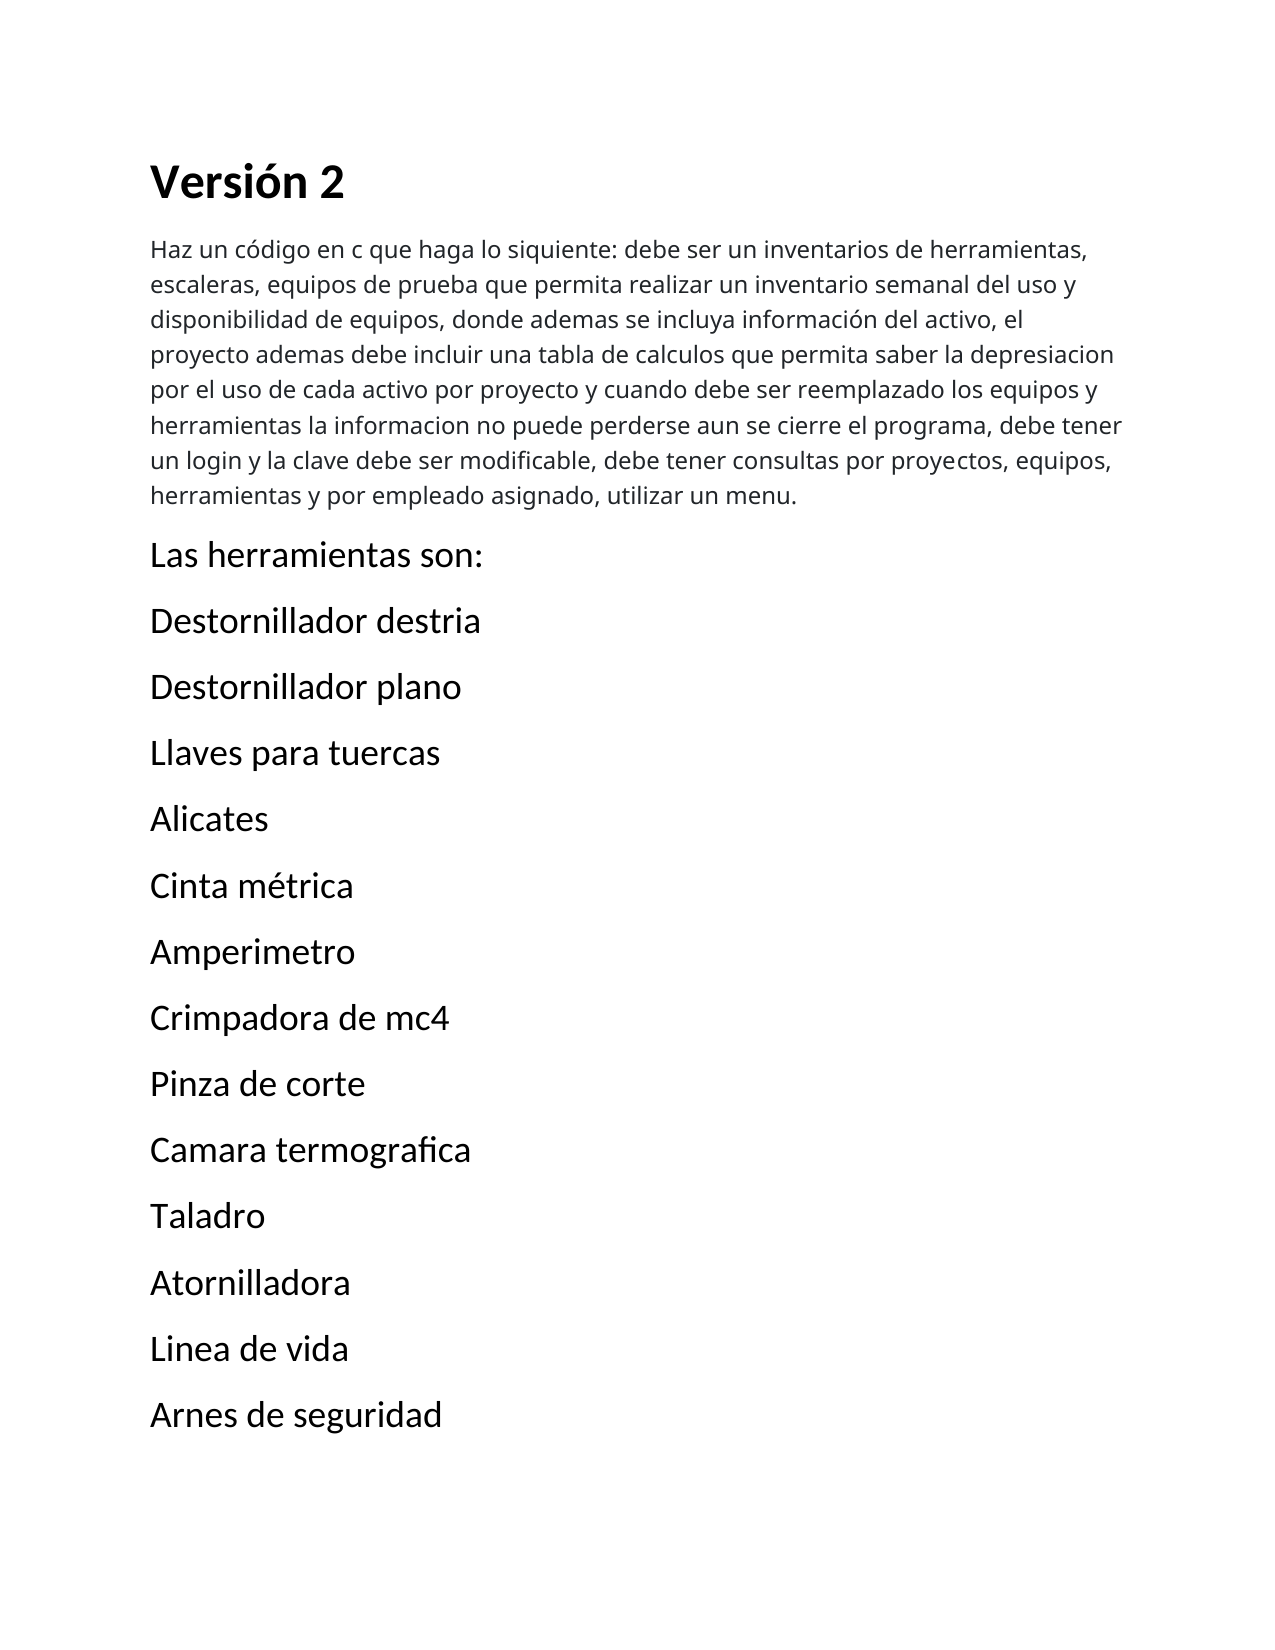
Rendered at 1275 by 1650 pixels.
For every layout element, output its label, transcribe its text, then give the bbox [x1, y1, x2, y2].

text Versión 2 [150, 291, 1125, 352]
text Crimpadora de mc4 [150, 1134, 1125, 1180]
text Cinta métrica [150, 1002, 1125, 1048]
text Atornilladora [150, 1399, 1125, 1445]
text Alicates [150, 936, 1125, 982]
text Llaves para tuercas [150, 870, 1125, 916]
text Las herramientas son: [150, 671, 1125, 717]
text Amperimetro [150, 1068, 1125, 1114]
text Camara termografica [150, 1267, 1125, 1313]
text Haz un código en c que haga lo siquiente: debe ser un inventarios de herramientas, escaleras, equipos de prueba que permita realizar un inventario semanal del uso y disponibilidad de equipos, donde ademas se incluya información del activo, el proyecto ademas debe incluir una tabla de calculos que permita saber la depresiacion por el uso de cada activo por proyecto y cuando debe ser reemplazado los equipos y herramientas la informacion no puede perderse aun se cierre el programa, debe tener un login y la clave debe ser modificable, debe tener consultas por proyectos, equipos, herramientas y por empleado asignado, utilizar un menu. [150, 373, 1125, 652]
text Destornillador destria [150, 738, 1125, 783]
text Taladro [150, 1333, 1125, 1379]
text Pinza de corte [150, 1201, 1125, 1246]
text Destornillador plano [150, 804, 1125, 849]
